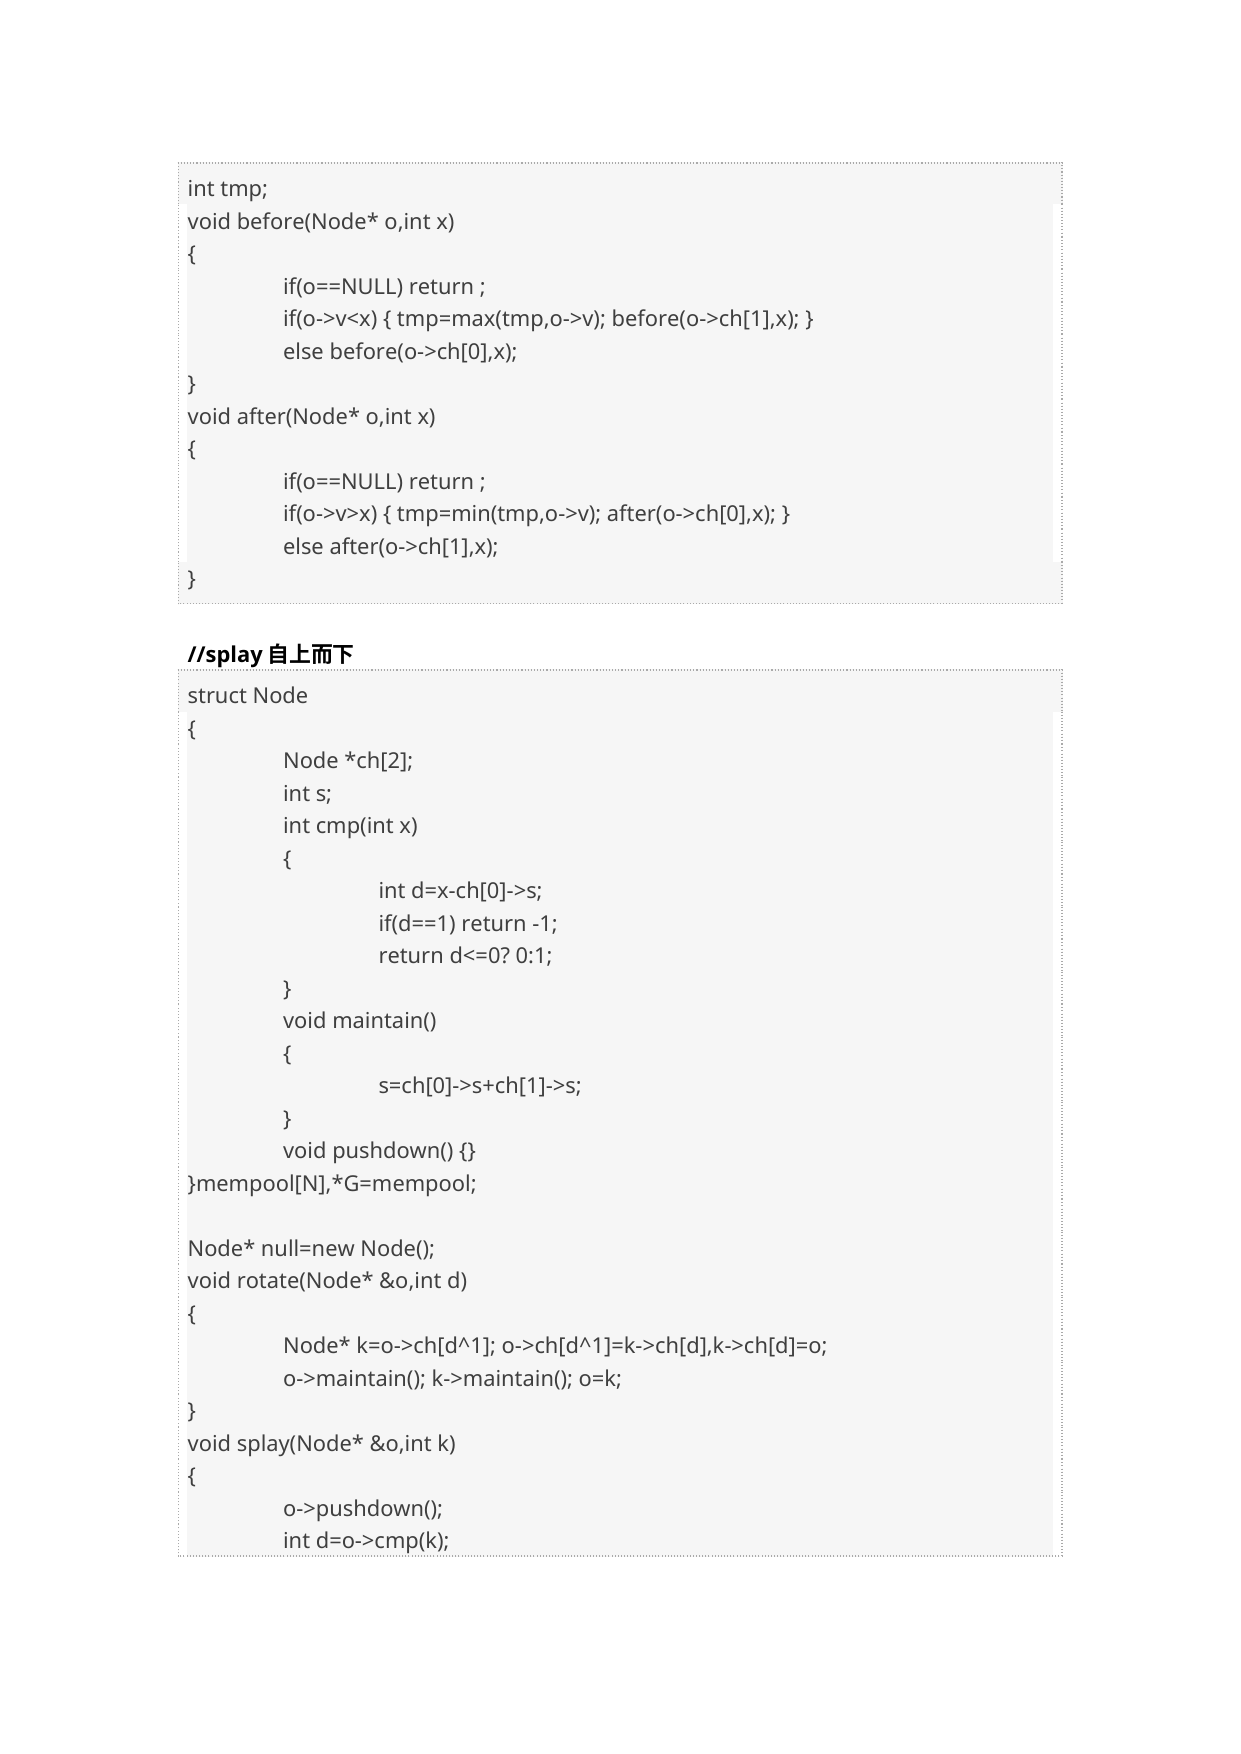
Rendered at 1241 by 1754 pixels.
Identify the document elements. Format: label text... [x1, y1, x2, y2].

text s=ch[0]->s+ch[1]->s; [187, 1069, 1053, 1102]
text Node *ch[2]; [187, 744, 1053, 777]
text int s; [187, 777, 1053, 809]
text if(o->v>x) { tmp=min(tmp,o->v); after(o->ch[0],x); } [187, 497, 1053, 529]
text } [187, 972, 1053, 1004]
text void pushdown() {} [187, 1134, 1053, 1167]
text if(o==NULL) return ; [187, 464, 1053, 497]
text void after(Node* o,int x) [187, 399, 1053, 432]
text { [187, 1459, 1053, 1492]
text void splay(Node* &o,int k) [187, 1427, 1053, 1459]
text } [187, 1102, 1053, 1134]
text if(o==NULL) return ; [187, 269, 1053, 302]
text int cmp(int x) [187, 809, 1053, 842]
text { [187, 712, 1053, 744]
text o->maintain(); k->maintain(); o=k; [187, 1362, 1053, 1394]
text { [187, 1037, 1053, 1069]
text { [187, 237, 1053, 269]
text }mempool[N],*G=mempool; [187, 1167, 1053, 1199]
text o->pushdown(); [187, 1492, 1053, 1524]
text { [187, 432, 1053, 464]
text void maintain() [187, 1004, 1053, 1037]
text if(o->v<x) { tmp=max(tmp,o->v); before(o->ch[1],x); } [187, 302, 1053, 334]
text { [187, 842, 1053, 874]
text return d<=0? 0:1; [187, 939, 1053, 972]
text else after(o->ch[1],x); [187, 529, 1053, 552]
text } [187, 367, 1053, 399]
text } [178, 552, 1063, 604]
subtitle //splay自上而下 [187, 637, 1053, 669]
text } [187, 1394, 1053, 1427]
text void before(Node* o,int x) [187, 204, 1053, 237]
text else before(o->ch[0],x); [187, 334, 1053, 367]
text Node* k=o->ch[d^1]; o->ch[d^1]=k->ch[d],k->ch[d]=o; [187, 1329, 1053, 1362]
text { [187, 1297, 1053, 1329]
text int tmp; [178, 162, 1063, 204]
text int d=o->cmp(k); [187, 1524, 1053, 1557]
text Node* null=new Node(); [187, 1232, 1053, 1264]
text if(d==1) return -1; [187, 907, 1053, 939]
text void rotate(Node* &o,int d) [187, 1264, 1053, 1297]
text int d=x-ch[0]->s; [187, 874, 1053, 907]
text struct Node [178, 669, 1063, 712]
